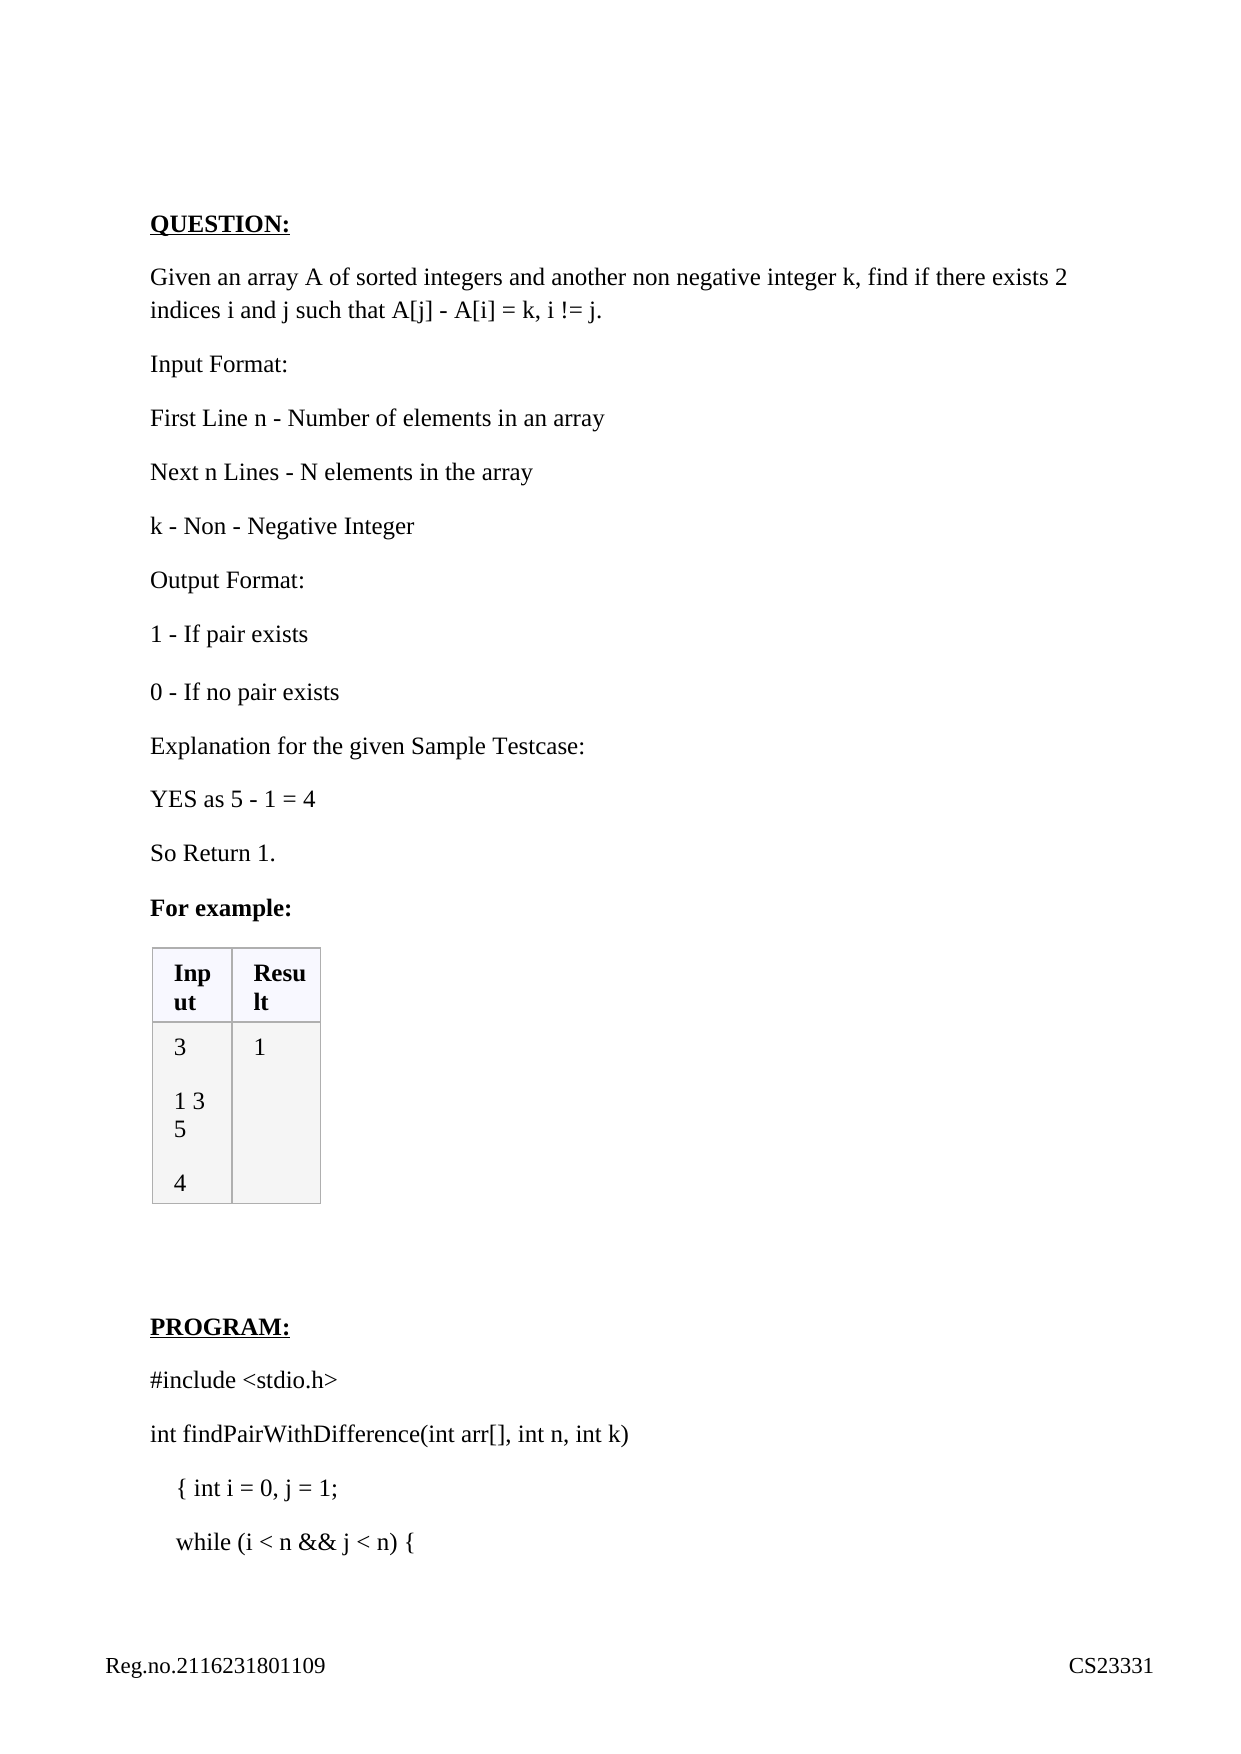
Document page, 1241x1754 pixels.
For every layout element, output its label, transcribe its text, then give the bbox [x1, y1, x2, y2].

text PROGRAM: [150, 1312, 1155, 1341]
text k - Non - Negative Integer Output Format: [150, 511, 476, 594]
text Given an array A of sorted integers and another non negative integer k, find if there exists 2 indices i and j such that A[j] - A[i] = k, i != j. [150, 262, 1077, 324]
text So Return 1. [150, 838, 1155, 867]
text int findPairWithDifference(int arr[], int n, int k) { int i = 0, j = 1; [150, 1419, 668, 1502]
text #include <stdio.h> [150, 1365, 1155, 1394]
table_cell 3 1 3 5 4 [153, 1023, 231, 1203]
text 0 - If no pair exists [150, 677, 1155, 706]
text For example: [150, 893, 1155, 922]
text Explanation for the given Sample Testcase: YES as 5 - 1 = 4 [150, 731, 593, 813]
text First Line n - Number of elements in an array Next n Lines - N elements in the array [150, 403, 647, 486]
text 1 - If pair exists [150, 619, 1155, 648]
table_header Input [153, 949, 231, 1021]
text while (i < n && j < n) { [176, 1527, 1155, 1556]
table_cell 1 [233, 1023, 320, 1203]
text Input Format: [150, 349, 1155, 378]
table_header Result [233, 949, 320, 1021]
text QUESTION: [150, 209, 1155, 237]
